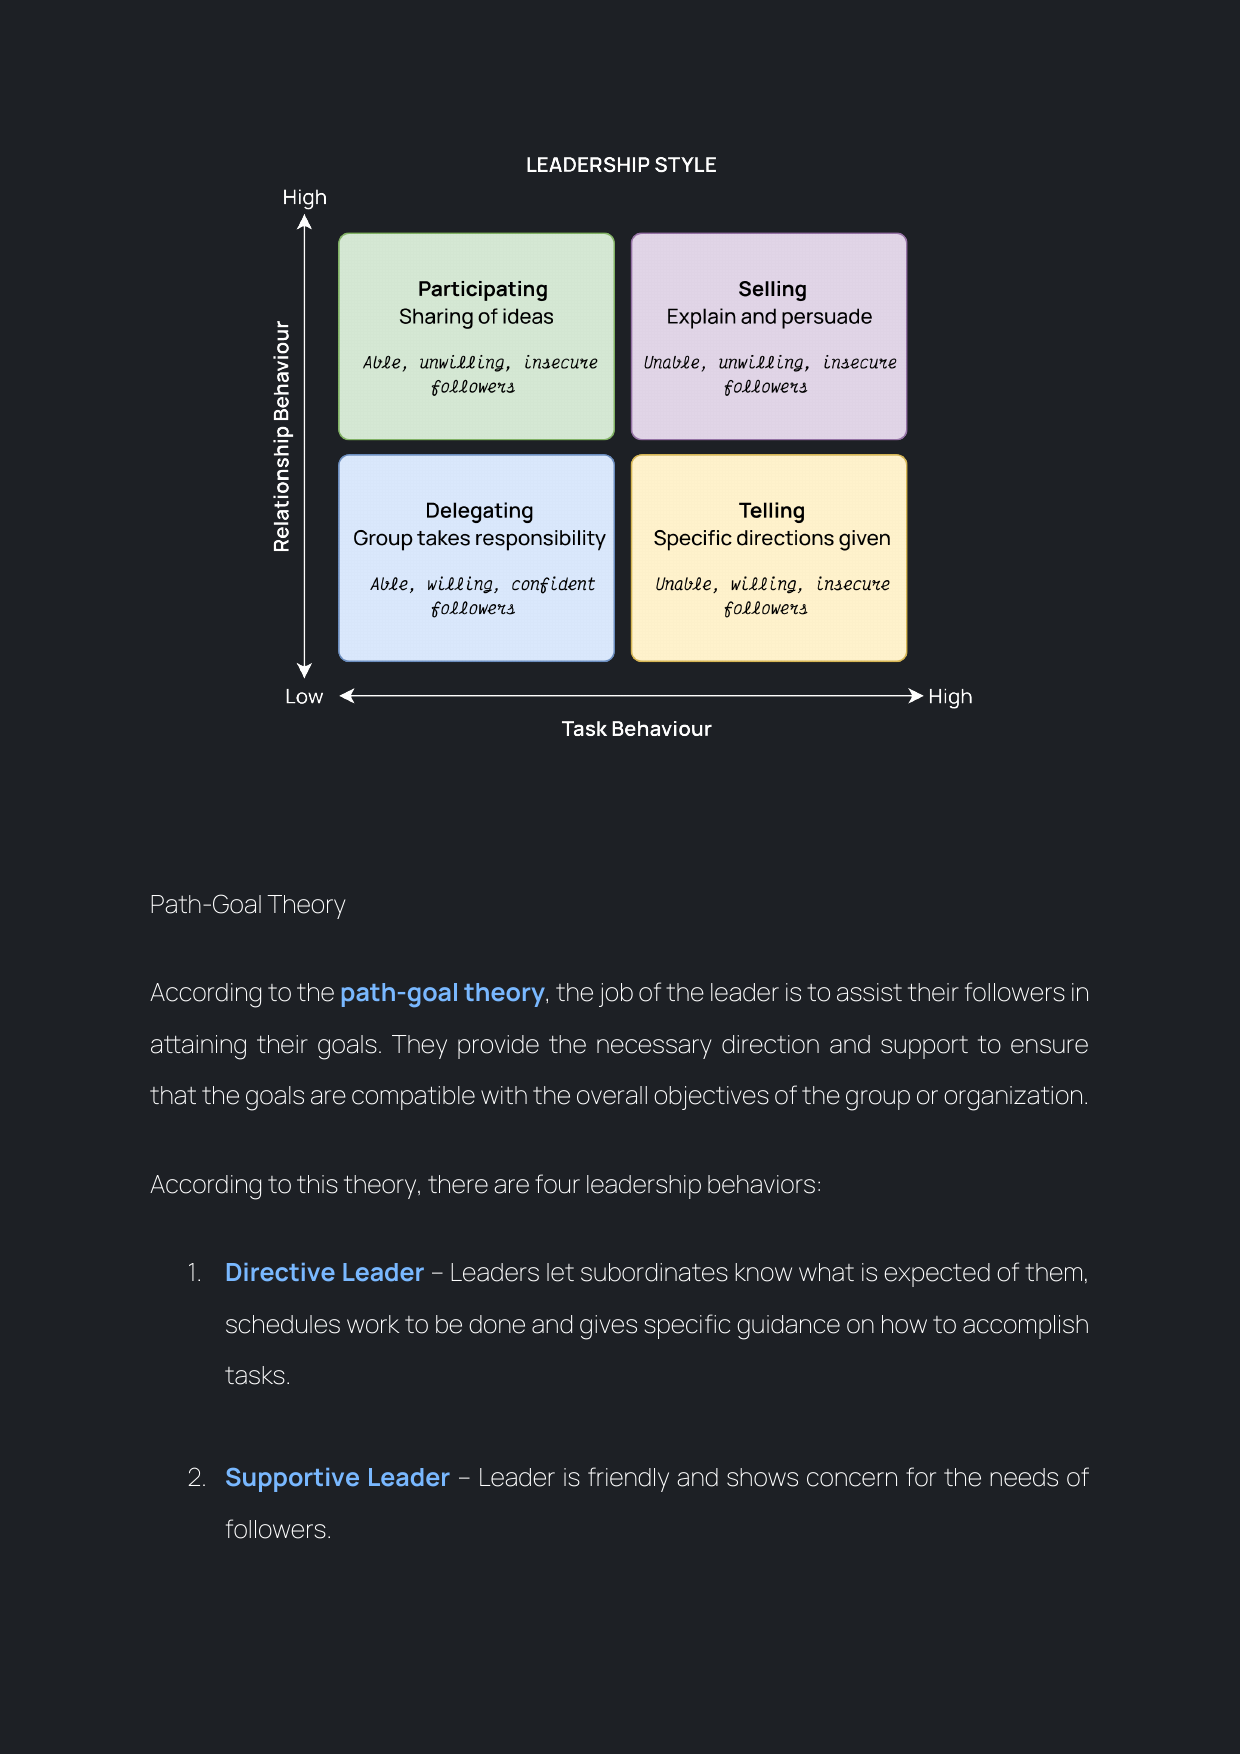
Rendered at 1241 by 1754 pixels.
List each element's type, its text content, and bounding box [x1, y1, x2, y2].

picture [265, 150, 975, 743]
text According to the path-goal theory, the job of the leader is to assist their followers in attaining their goals. They provide the necessary direction and support to ensure that the goals are compatible with the overall objectives of the group or organization. [150, 975, 1090, 1112]
subtitle Path-Goal Theory [150, 886, 1090, 921]
text According to this theory, there are four leadership behaviors: [150, 1166, 1090, 1201]
list Directive Leader – Leaders let subordinates know what is expected of them, schedules work to be done and gives specific guidance on how to accomplish tasks. [187, 1255, 1090, 1392]
list Supportive Leader – Leader is friendly and shows concern for the needs of followers. [187, 1460, 1090, 1546]
